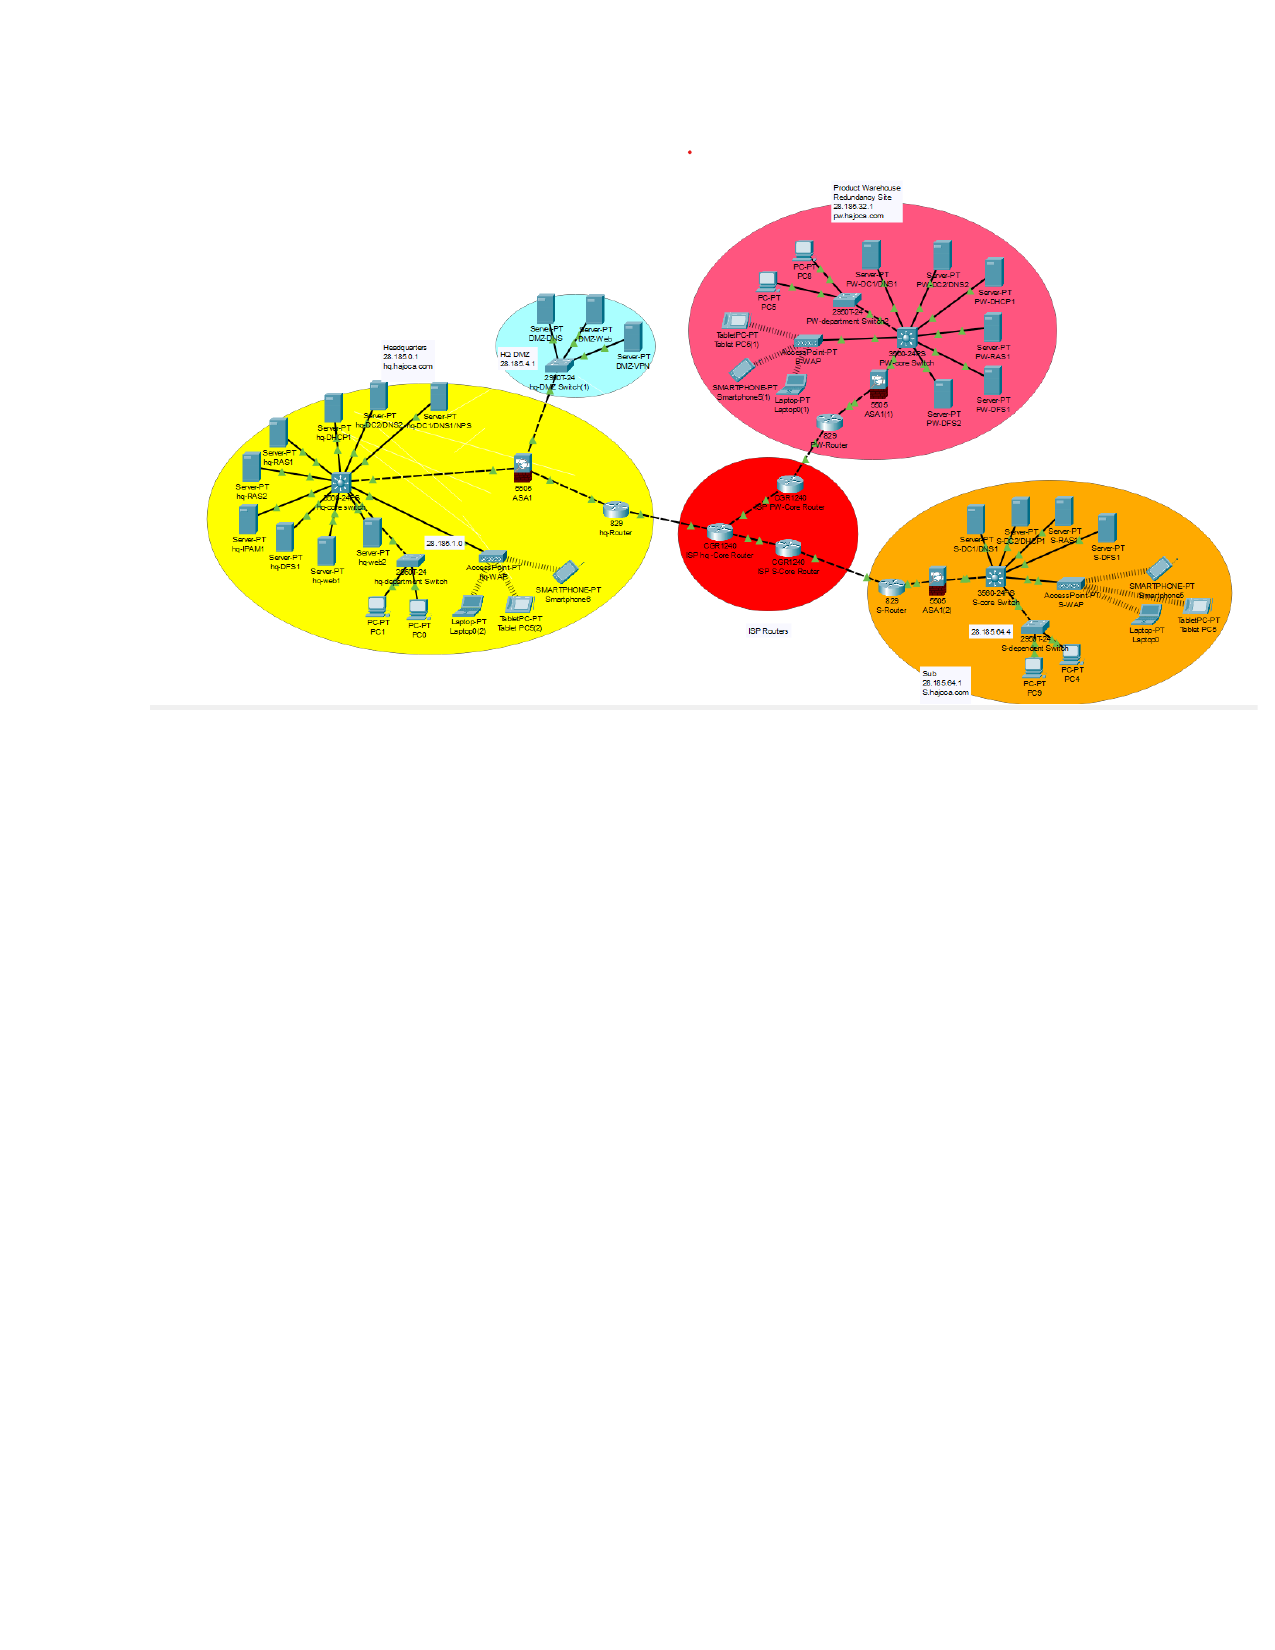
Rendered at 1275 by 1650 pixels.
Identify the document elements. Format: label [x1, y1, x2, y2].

picture [150, 150, 1258, 710]
